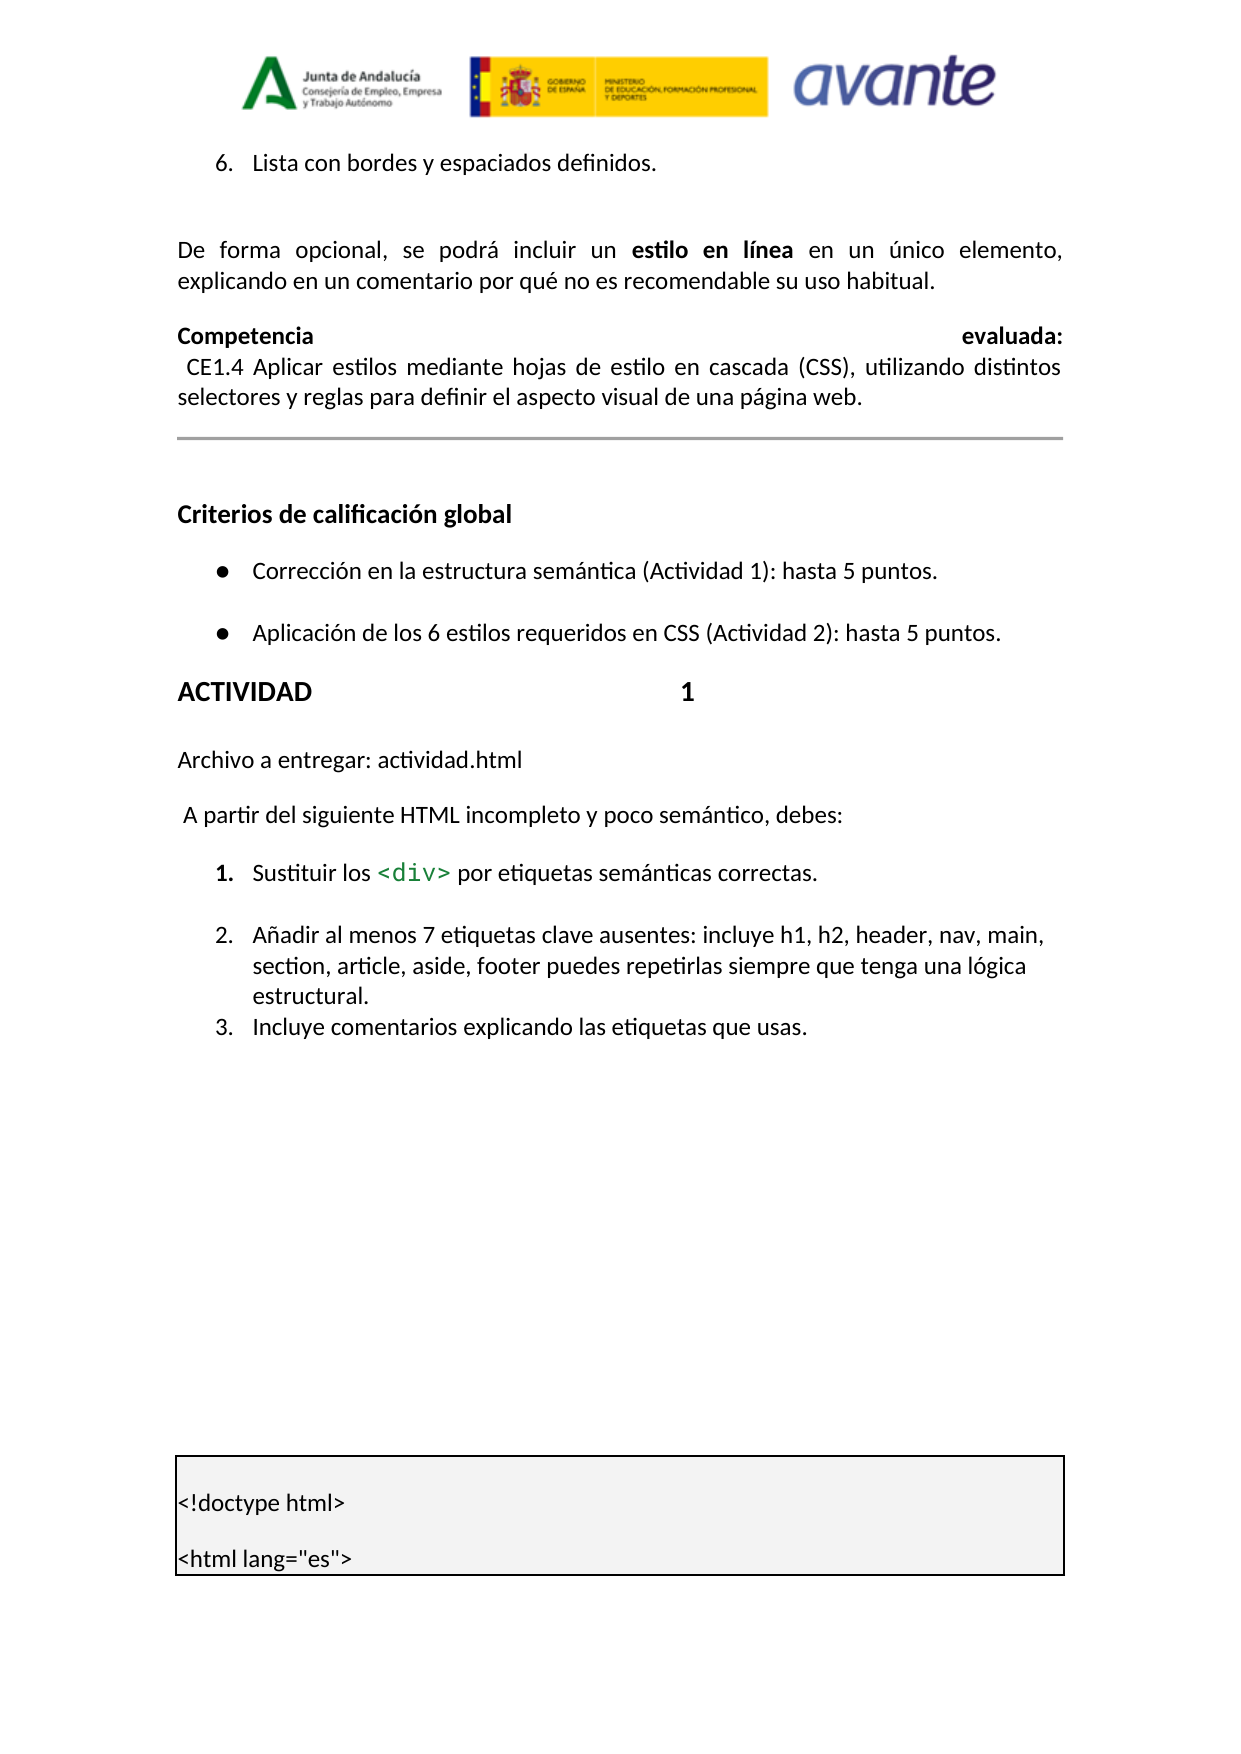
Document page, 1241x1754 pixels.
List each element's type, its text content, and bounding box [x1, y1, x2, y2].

list Añadir al menos 7 etiquetas clave ausentes: incluye h1, h2, header, nav, main, section, article, aside, footer puedes repetirlas siempre que tenga una lógica estructural. [215, 919, 1063, 1011]
list Lista con bordes y espaciados definidos. [215, 148, 1063, 209]
picture [0, 33, 1240, 147]
text Competencia evaluada: CE1.4 Aplicar estilos mediante hojas de estilo en cascada (CSS), utilizando distintos selectores y reglas para definir el aspecto visual de una página web. [177, 320, 1063, 412]
list Sustituir los <div> por etiquetas semánticas correctas. [215, 855, 1063, 919]
text ACTIVIDAD 1 Archivo a entregar: actividad.html [177, 673, 1063, 774]
list Corrección en la estructura semántica (Actividad 1): hasta 5 puntos. [215, 555, 1063, 617]
text <!doctype html> [177, 1457, 1063, 1518]
text De forma opcional, se podrá incluir un estilo en línea en un único elemento, explicando en un comentario por qué no es recomendable su uso habitual. [177, 234, 1063, 295]
list Aplicación de los 6 estilos requeridos en CSS (Actividad 2): hasta 5 puntos. [215, 617, 1063, 648]
text A partir del siguiente HTML incompleto y poco semántico, debes: [177, 799, 1063, 830]
subtitle Criterios de calificación global [177, 497, 1063, 530]
list Incluye comentarios explicando las etiquetas que usas. [215, 1011, 1063, 1041]
text <html lang="es"> [177, 1541, 1063, 1574]
